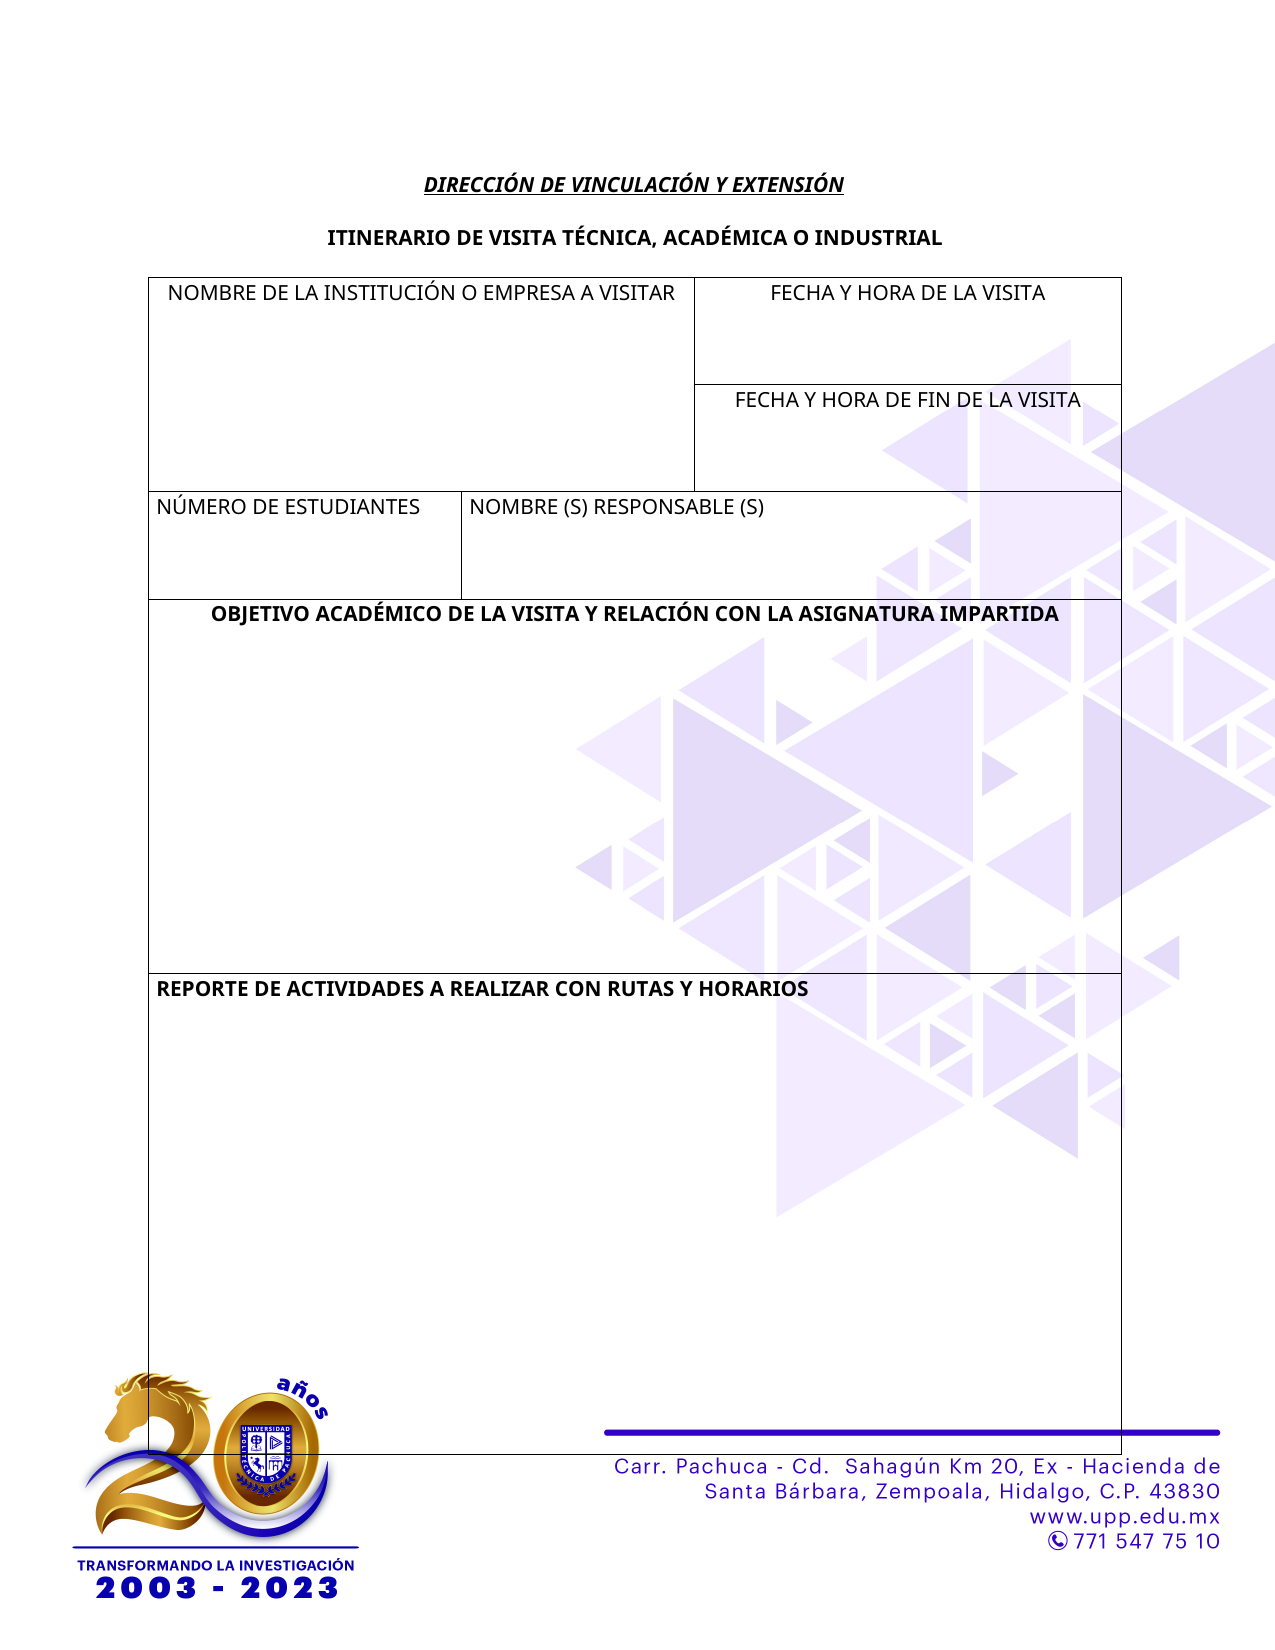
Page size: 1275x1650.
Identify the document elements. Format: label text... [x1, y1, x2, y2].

text DIRECCIÓN DE VINCULACIÓN Y EXTENSIÓN [118, 170, 1152, 198]
table_cell REPORTE DE ACTIVIDADES A REALIZAR CON RUTAS Y HORARIOS [149, 974, 1121, 1454]
text ITINERARIO DE VISITA TÉCNICA, ACADÉMICA O INDUSTRIAL [118, 223, 1152, 252]
table_cell NÚMERO DE ESTUDIANTES [149, 492, 461, 598]
table_cell OBJETIVO ACADÉMICO DE LA VISITA Y RELACIÓN CON LA ASIGNATURA IMPARTIDA [149, 600, 1121, 973]
table_header NOMBRE DE LA INSTITUCIÓN O EMPRESA A VISITAR [149, 278, 694, 491]
table_cell NOMBRE (S) RESPONSABLE (S) [462, 492, 1121, 598]
table_header FECHA Y HORA DE LA VISITA [695, 278, 1121, 384]
picture [6, 0, 1275, 1647]
table_cell FECHA Y HORA DE FIN DE LA VISITA [695, 385, 1121, 491]
